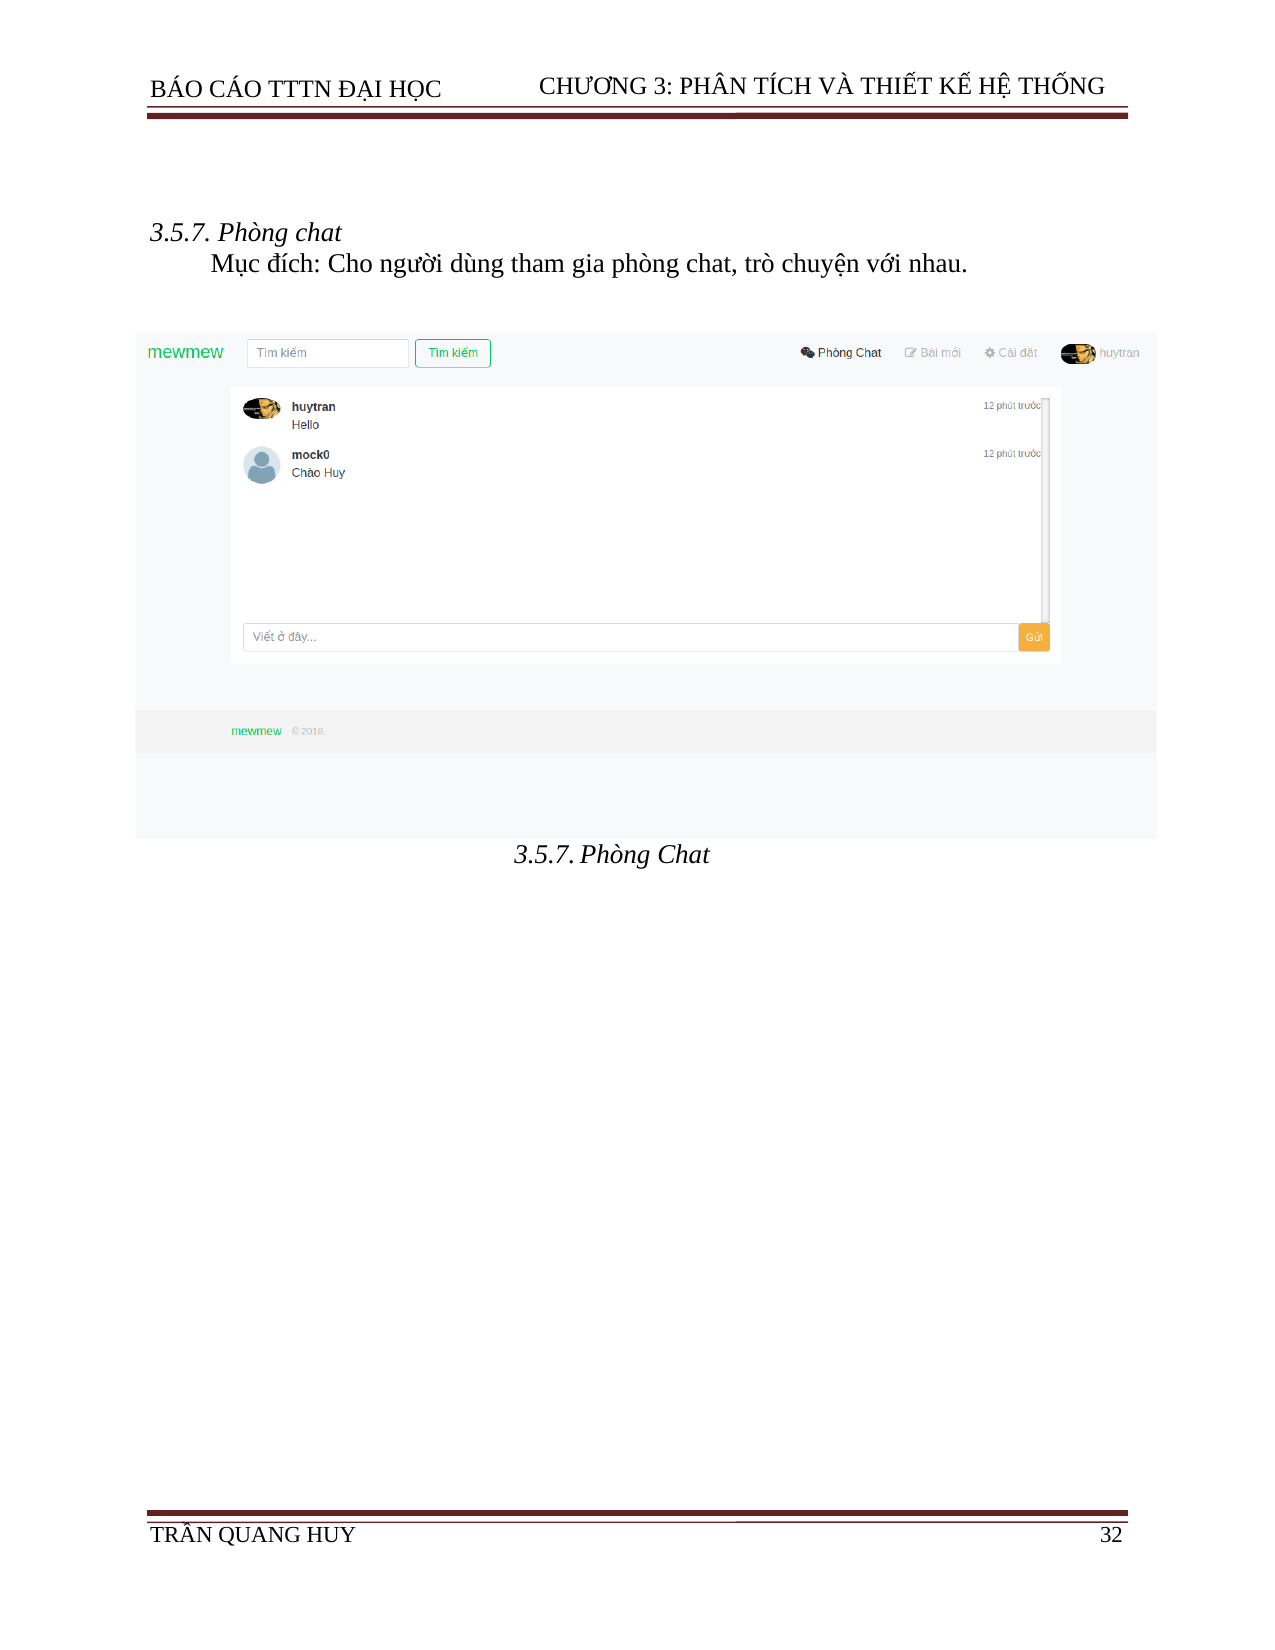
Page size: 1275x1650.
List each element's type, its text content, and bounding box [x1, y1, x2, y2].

text Mục đích: Cho người dùng tham gia phòng chat, trò chuyện với nhau. [135, 247, 1156, 278]
list Phòng Chat [70, 838, 1156, 869]
subtitle 3.5.7. Phòng chat [150, 216, 1156, 247]
picture [135, 332, 1157, 839]
